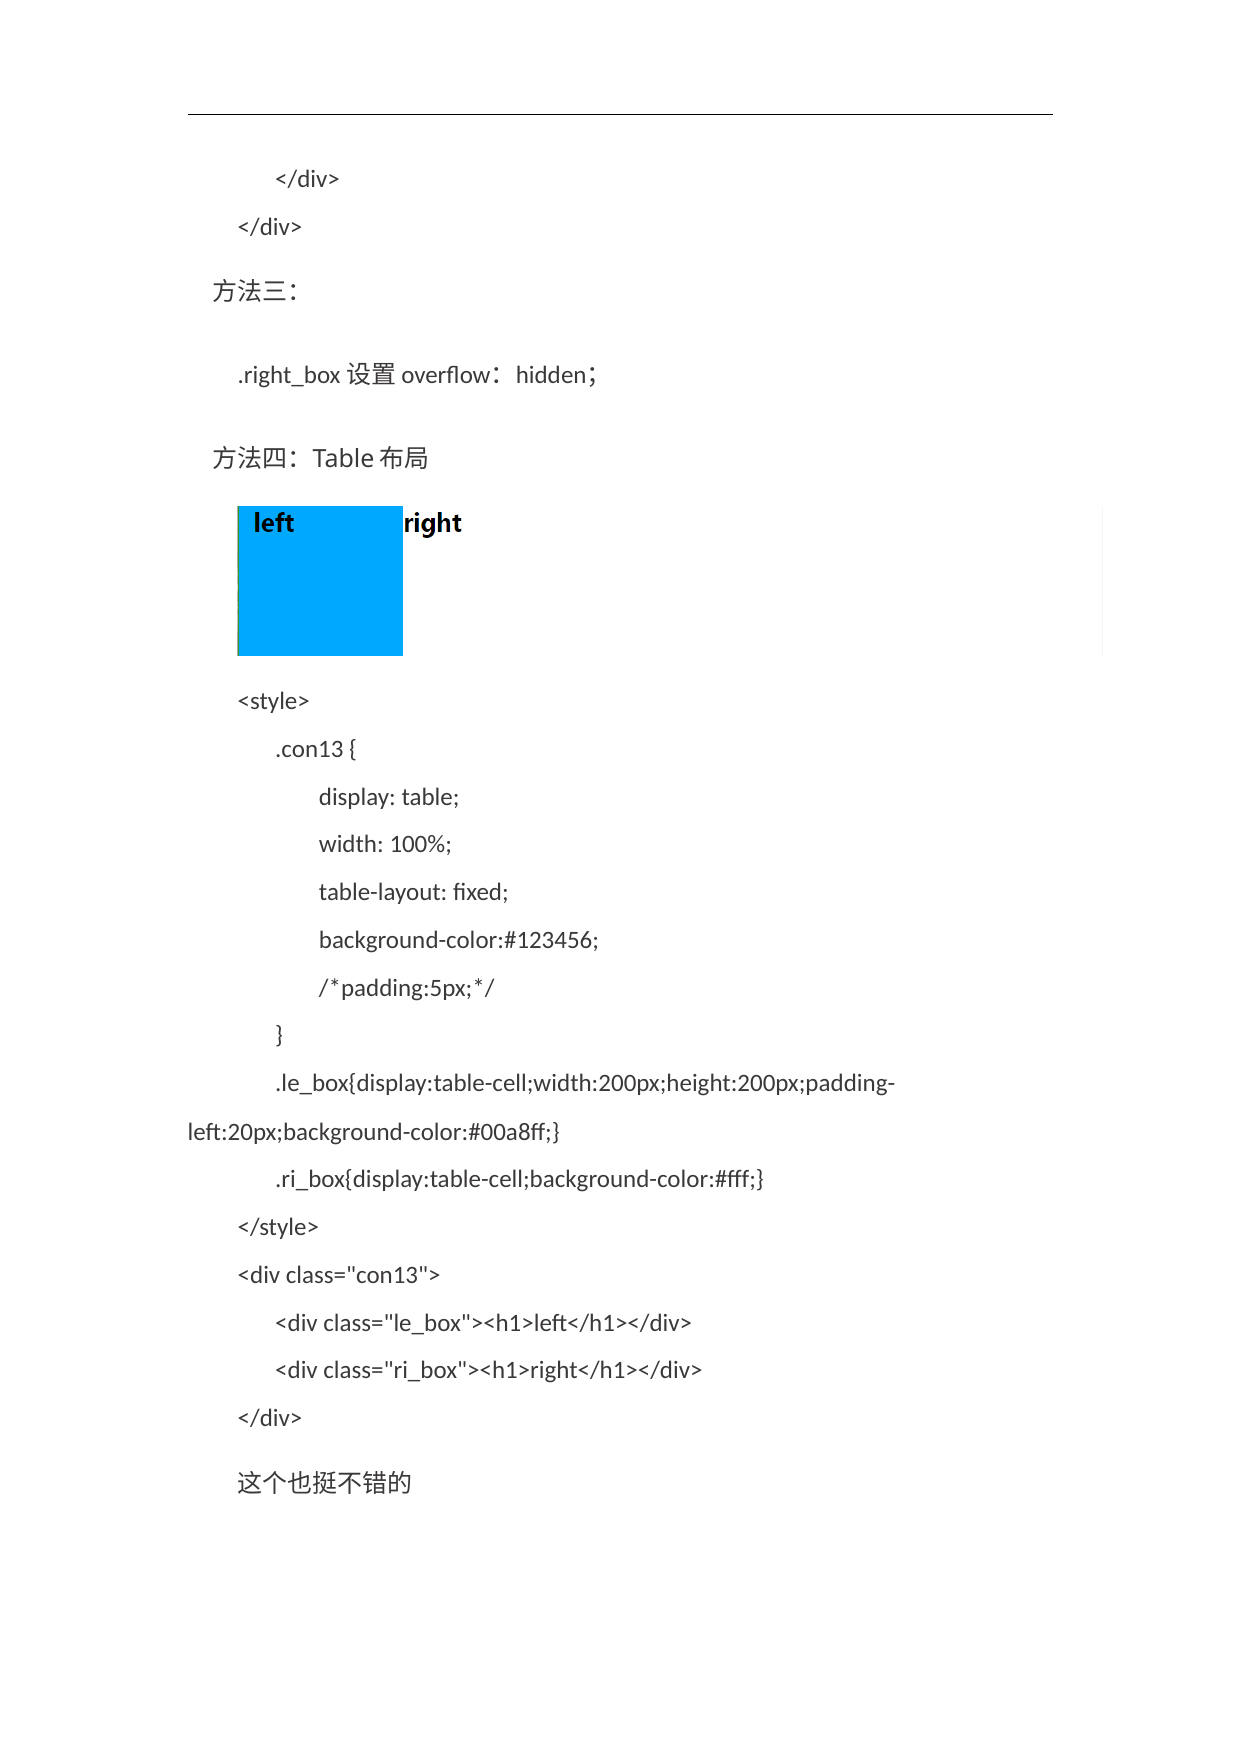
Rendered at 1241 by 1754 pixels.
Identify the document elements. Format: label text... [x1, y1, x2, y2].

picture [286, 516, 293, 531]
text 这个也挺不错的 [187, 1449, 1053, 1514]
text </style> [187, 1210, 1053, 1243]
text table-layout: fixed; [187, 875, 1053, 908]
text <div class="le_box"><h1>left</h1></div> [187, 1306, 1053, 1338]
text </div> [187, 162, 1053, 194]
text /*padding:5px;*/ [187, 971, 1053, 1003]
picture [276, 513, 284, 531]
subtitle 方法四：Table布局 [187, 424, 1053, 489]
text } [187, 1018, 1053, 1051]
text <div class="ri_box"><h1>right</h1></div> [187, 1353, 1053, 1386]
picture [404, 506, 1103, 656]
text </div> [187, 210, 1053, 242]
picture [262, 520, 266, 530]
text .le_box{display:table-cell;width:200px;height:200px;padding-left:20px;background-color:#00a8ff;} [187, 1066, 1053, 1147]
text display: table; [187, 780, 1053, 812]
text width: 100%; [187, 828, 1053, 860]
subtitle 方法三： [187, 257, 1053, 322]
text <style> [187, 684, 1053, 717]
text <div class="con13"> [187, 1258, 1053, 1291]
text background-color:#123456; [187, 923, 1053, 956]
text </div> [187, 1401, 1053, 1434]
text .con13 { [187, 732, 1053, 765]
text .right_box 设置overflow：hidden； [187, 341, 1053, 406]
text .ri_box{display:table-cell;background-color:#fff;} [187, 1163, 1053, 1195]
